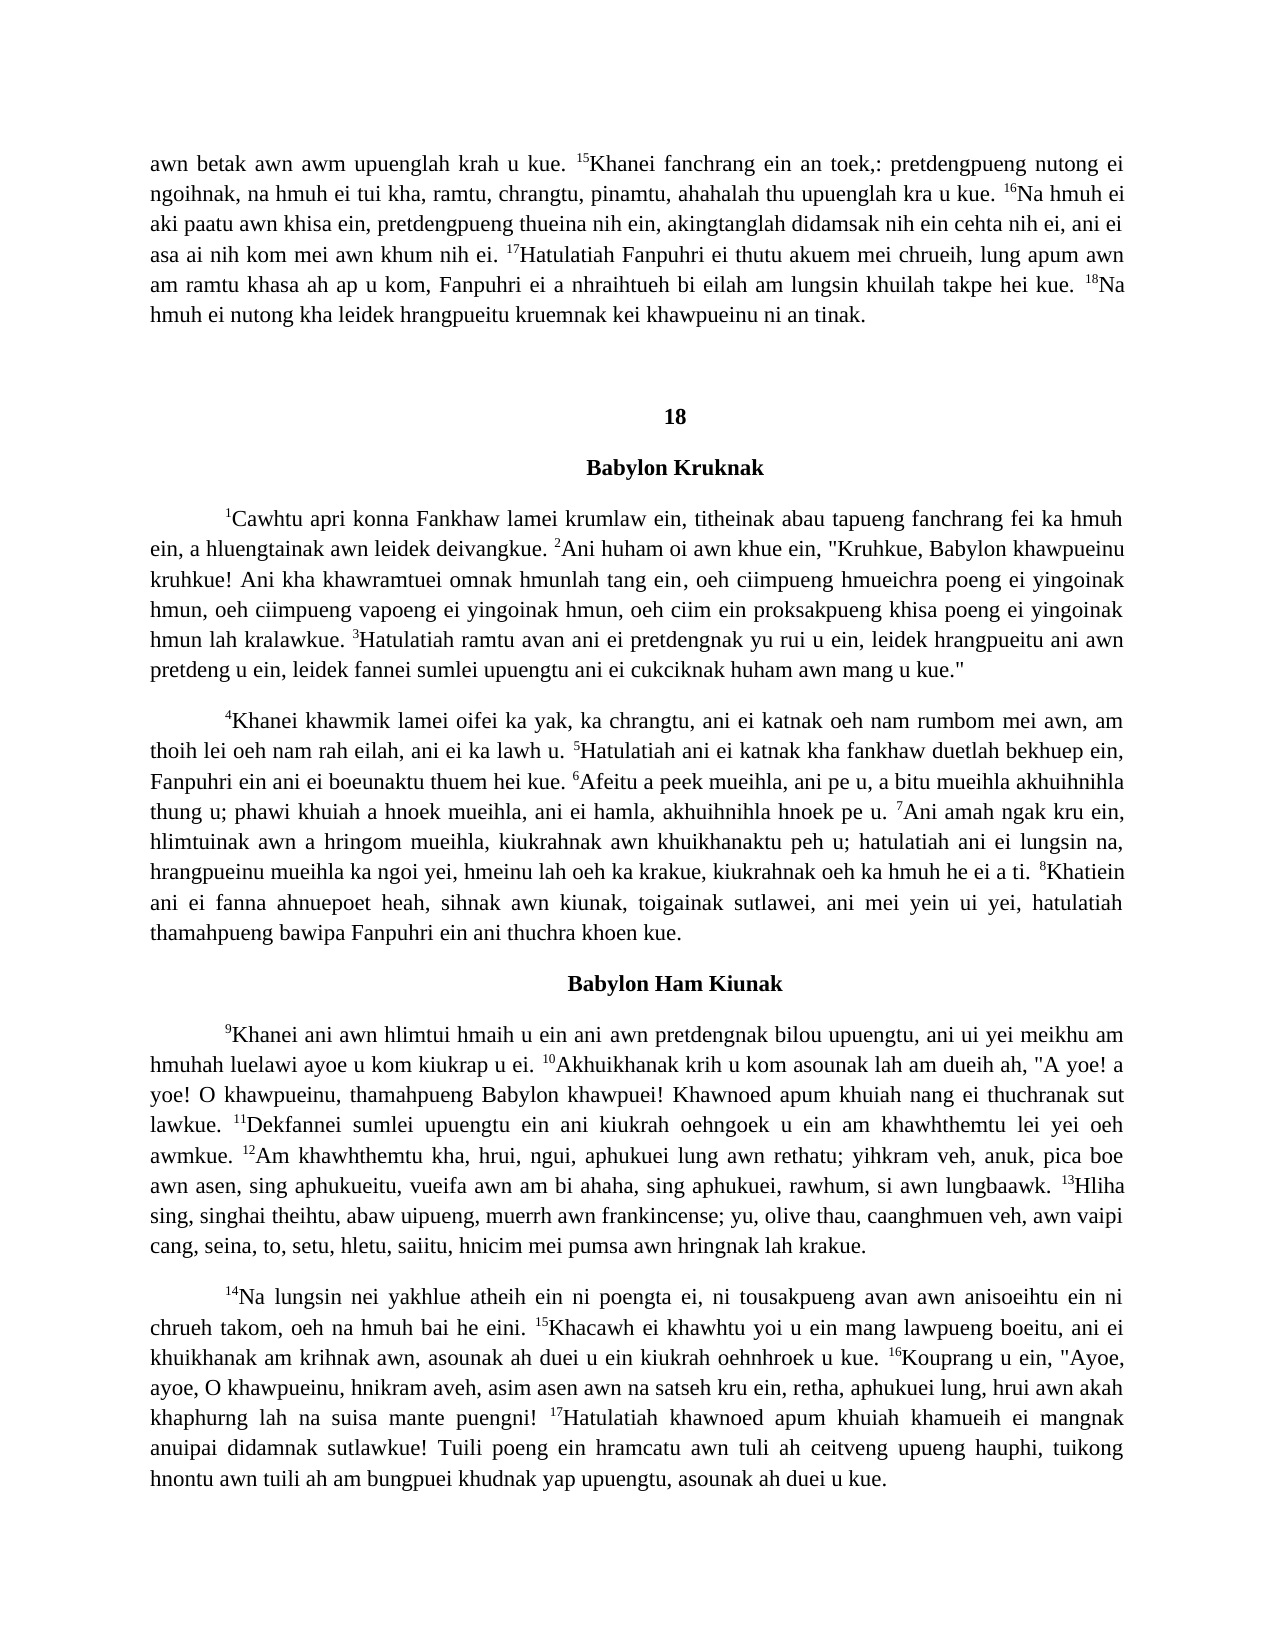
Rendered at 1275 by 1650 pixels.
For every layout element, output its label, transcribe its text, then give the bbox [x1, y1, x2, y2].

text 18 [150, 403, 1125, 429]
text 9Khanei ani awn hlimtui hmaih u ein ani awn pretdengnak bilou upuengtu, ani ui yei meikhu am hmuhah luelawi ayoe u kom kiukrap u ei. 10Akhuikhanak krih u kom asounak lah am dueih ah, "A yoe! a yoe! O khawpueinu, thamahpueng Babylon khawpuei! Khawnoed apum khuiah nang ei thuchranak sut lawkue. 11Dekfannei sumlei upuengtu ein ani kiukrah oehngoek u ein am khawhthemtu lei yei oeh awmkue. 12Am khawhthemtu kha, hrui, ngui, aphukuei lung awn rethatu; yihkram veh, anuk, pica boe awn asen, sing aphukueitu, vueifa awn am bi ahaha, sing aphukuei, rawhum, si awn lungbaawk. 13Hliha sing, singhai theihtu, abaw uipueng, muerrh awn frankincense; yu, olive thau, caanghmuen veh, awn vaipi cang, seina, to, setu, hletu, saiitu, hnicim mei pumsa awn hringnak lah krakue. [150, 1021, 1125, 1259]
text 1Cawhtu apri konna Fankhaw lamei krumlaw ein, titheinak abau tapueng fanchrang fei ka hmuh ein, a hluengtainak awn leidek deivangkue. 2Ani huham oi awn khue ein, "Kruhkue, Babylon khawpueinu kruhkue! Ani kha khawramtuei omnak hmunlah tang ein, oeh ciimpueng hmueichra poeng ei yingoinak hmun, oeh ciimpueng vapoeng ei yingoinak hmun, oeh ciim ein proksakpueng khisa poeng ei yingoinak hmun lah kralawkue. 3Hatulatiah ramtu avan ani ei pretdengnak yu rui u ein, leidek hrangpueitu ani awn pretdeng u ein, leidek fannei sumlei upuengtu ani ei cukciknak huham awn mang u kue." [150, 505, 1125, 683]
text 14Na lungsin nei yakhlue atheih ein ni poengta ei, ni tousakpueng avan awn anisoeihtu ein ni chrueh takom, oeh na hmuh bai he eini. 15Khacawh ei khawhtu yoi u ein mang lawpueng boeitu, ani ei khuikhanak am krihnak awn, asounak ah duei u ein kiukrah oehnhroek u kue. 16Kouprang u ein, "Ayoe, ayoe, O khawpueinu, hnikram aveh, asim asen awn na satseh kru ein, retha, aphukuei lung, hrui awn akah khaphurng lah na suisa mante puengni! 17Hatulatiah khawnoed apum khuiah khamueih ei mangnak anuipai didamnak sutlawkue! Tuili poeng ein hramcatu awn tuli ah ceitveng upueng hauphi, tuikong hnontu awn tuili ah am bungpuei khudnak yap upuengtu, asounak ah duei u kue. [150, 1283, 1125, 1491]
text Babylon Kruknak [150, 454, 1125, 481]
text 4Khanei khawmik lamei oifei ka yak, ka chrangtu, ani ei katnak oeh nam rumbom mei awn, am thoih lei oeh nam rah eilah, ani ei ka lawh u. 5Hatulatiah ani ei katnak kha fankhaw duetlah bekhuep ein, Fanpuhri ein ani ei boeunaktu thuem hei kue. 6Afeitu a peek mueihla, ani pe u, a bitu mueihla akhuihnihla thung u; phawi khuiah a hnoek mueihla, ani ei hamla, akhuihnihla hnoek pe u. 7Ani amah ngak kru ein, hlimtuinak awn a hringom mueihla, kiukrahnak awn khuikhanaktu peh u; hatulatiah ani ei lungsin na, hrangpueinu mueihla ka ngoi yei, hmeinu lah oeh ka krakue, kiukrahnak oeh ka hmuh he ei a ti. 8Khatiein ani ei fanna ahnuepoet heah, sihnak awn kiunak, toigainak sutlawei, ani mei yein ui yei, hatulatiah thamahpueng bawipa Fanpuhri ein ani thuchra khoen kue. [150, 707, 1125, 945]
text Babylon Ham Kiunak [150, 970, 1125, 996]
